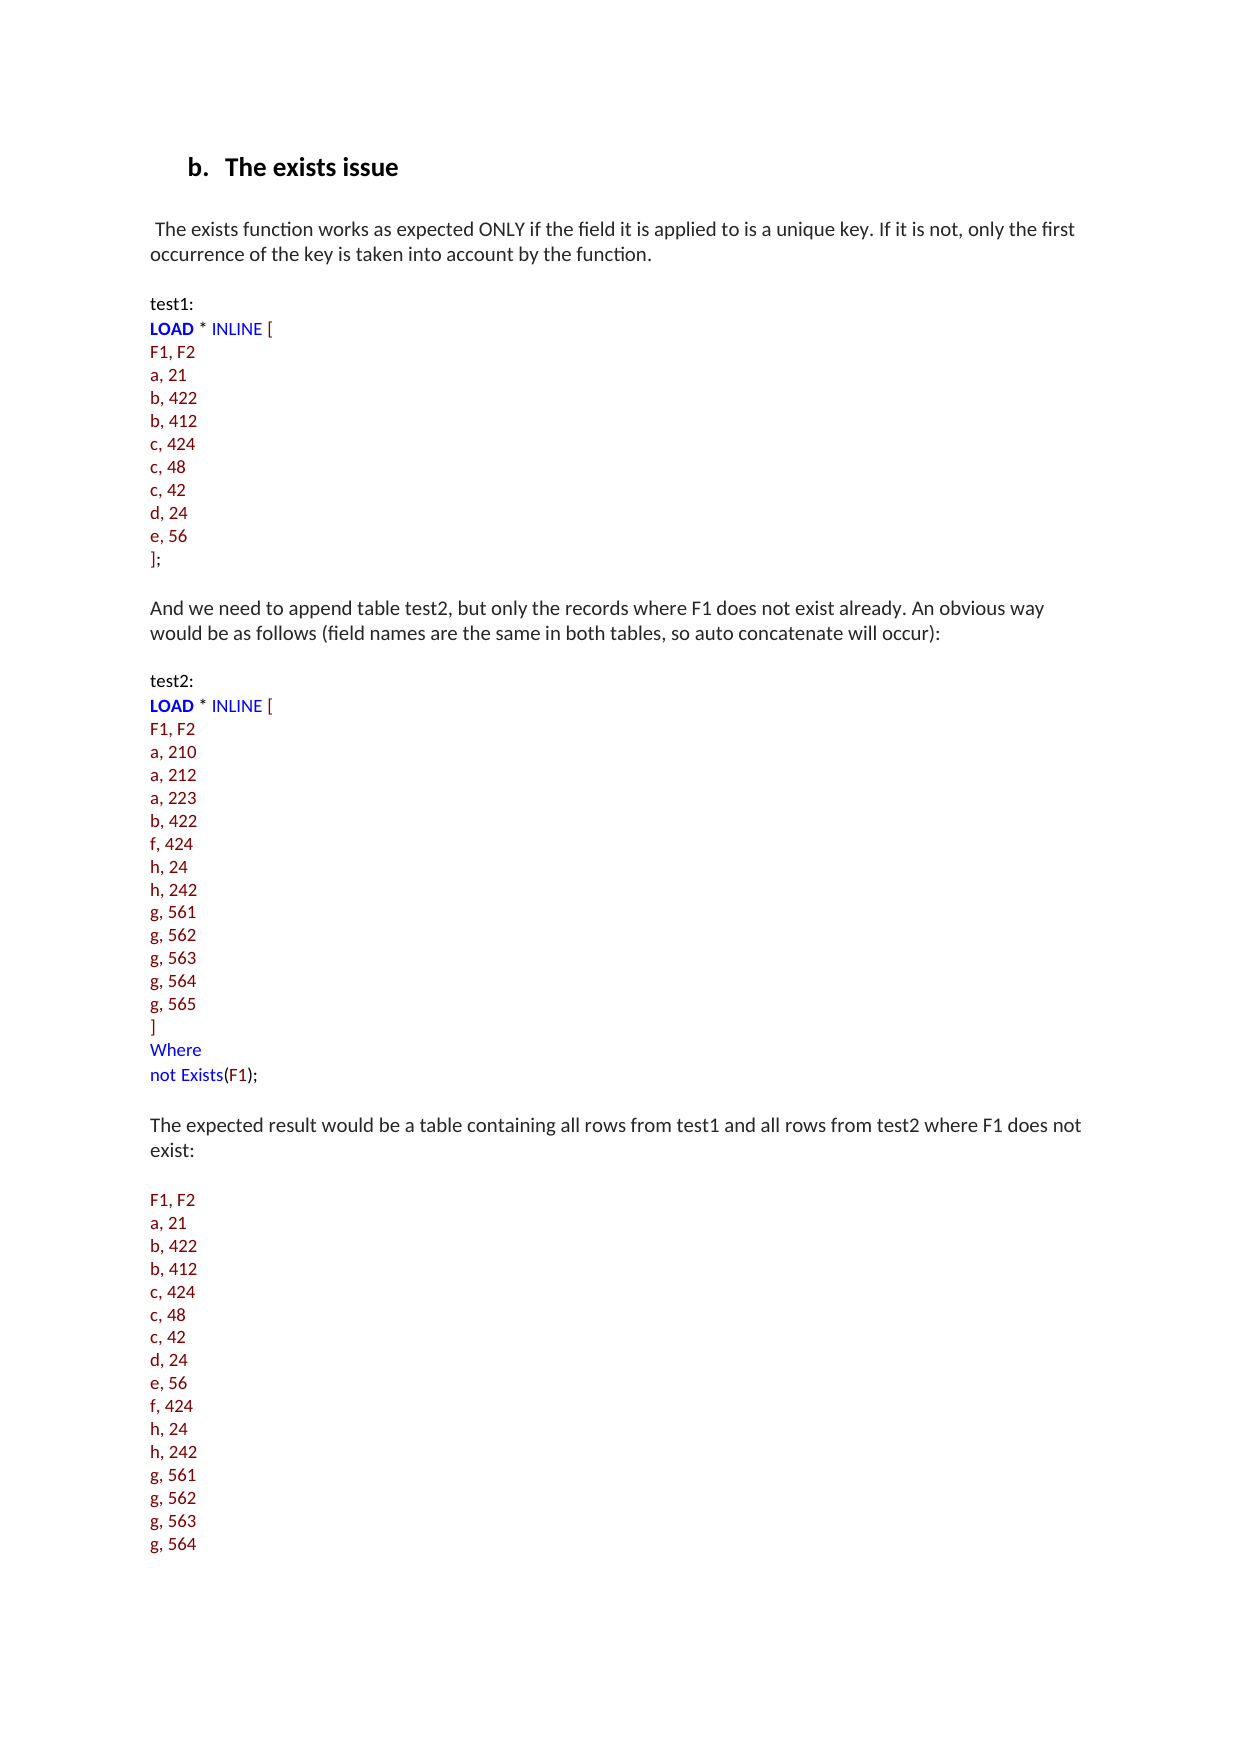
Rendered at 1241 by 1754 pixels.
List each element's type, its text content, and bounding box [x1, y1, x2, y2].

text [150, 1188, 1090, 1555]
text And we need to append table test2, but only the records where F1 does not exist already. An obvious way would be as follows (field names are the same in both tables, so auto concatenate will occur): [150, 595, 1090, 646]
text test1: LOAD * INLINE [ F1, F2 a, 21 b, 422 b, 412 c, 424 c, 48 c, 42 d, 24 e, 56 ]; [150, 292, 1090, 570]
text test2: LOAD * INLINE [ F1, F2 a, 210 a, 212 a, 223 b, 422 f, 424 h, 24 h, 242 g, 561 g, 562 g, 563 g, 564 g, 565 ] Where not Exists(F1); [150, 669, 1090, 1086]
text The expected result would be a table containing all rows from test1 and all rows from test2 where F1 does not exist: [150, 1112, 1090, 1163]
list The exists issue [187, 150, 1090, 183]
text The exists function works as expected ONLY if the field it is applied to is a unique key. If it is not, only the first occurrence of the key is taken into account by the function. [653, 216, 1090, 267]
